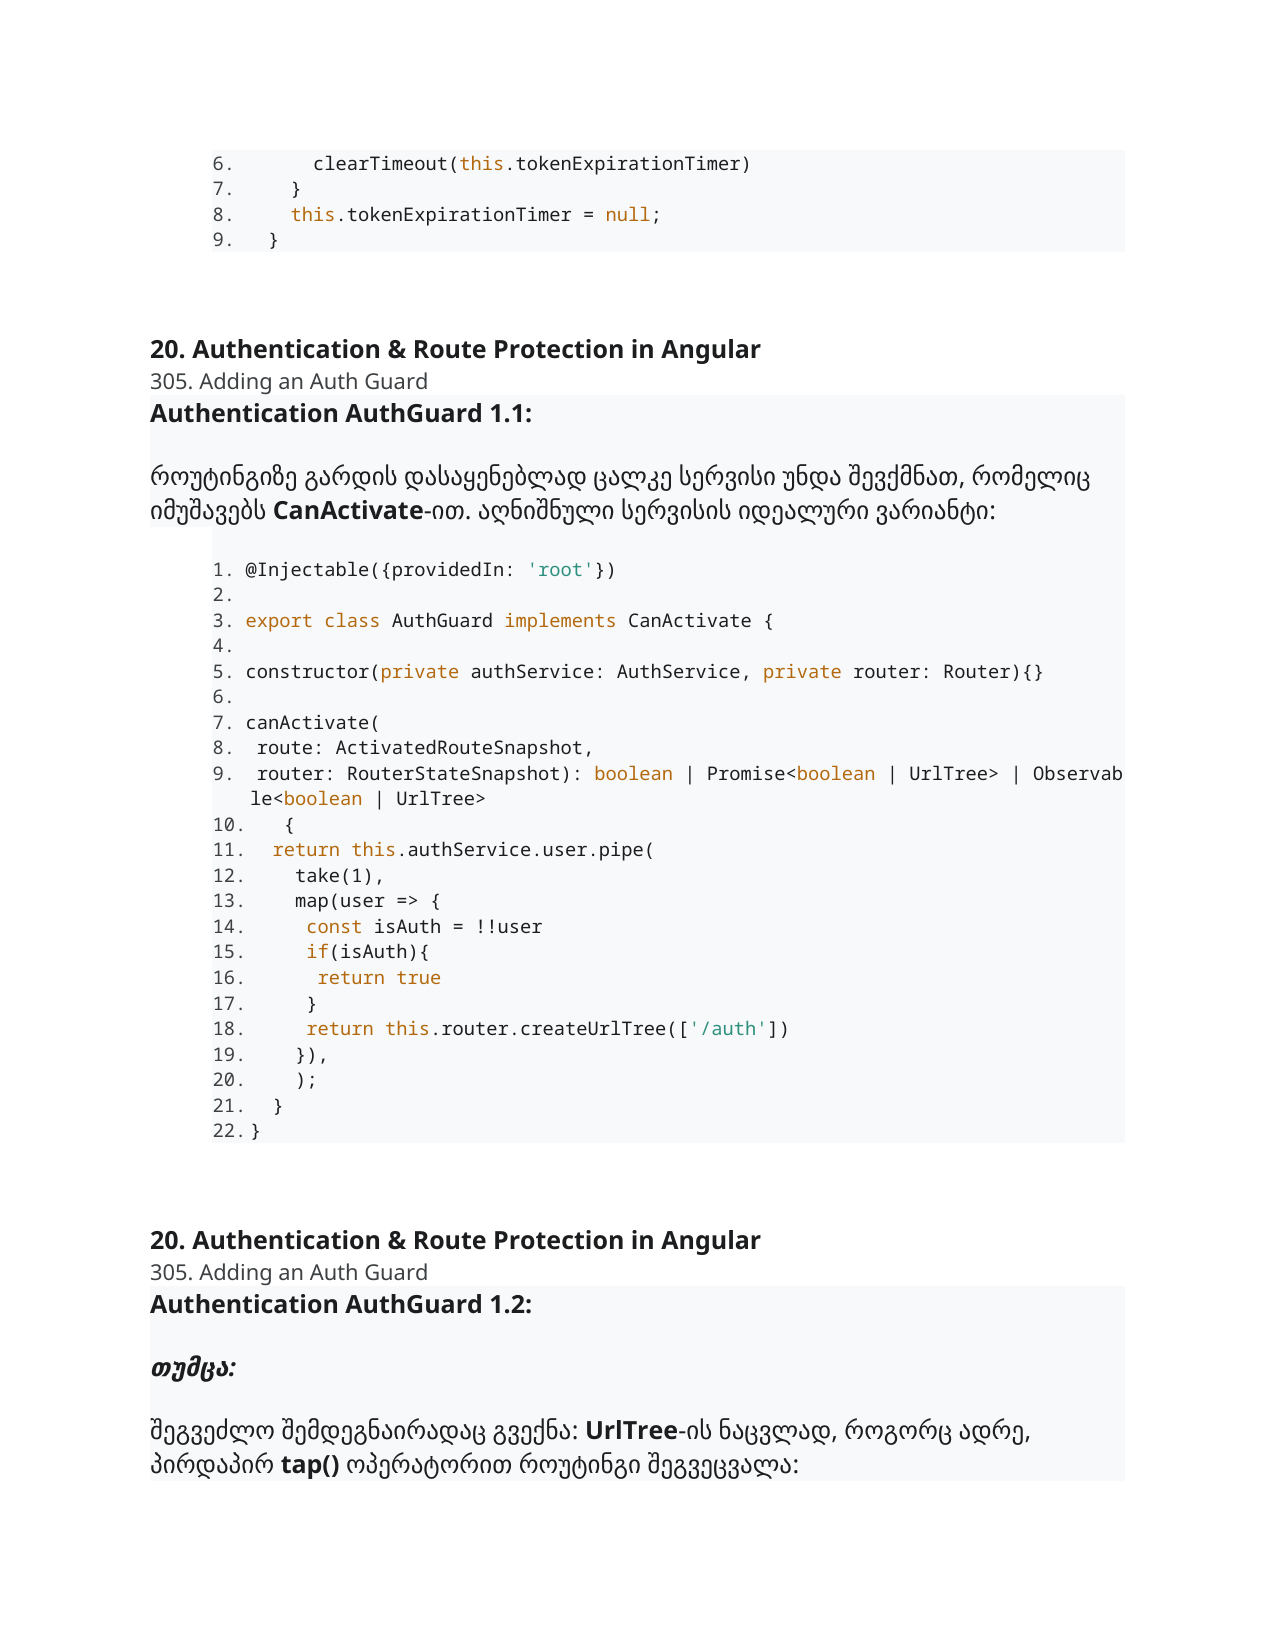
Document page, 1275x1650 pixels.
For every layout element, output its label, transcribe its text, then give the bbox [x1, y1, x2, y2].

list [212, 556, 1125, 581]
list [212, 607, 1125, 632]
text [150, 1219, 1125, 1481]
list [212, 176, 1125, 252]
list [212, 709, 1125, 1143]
list clearTimeout(this.tokenExpirationTimer) [212, 150, 1125, 176]
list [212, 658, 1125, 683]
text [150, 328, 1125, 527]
